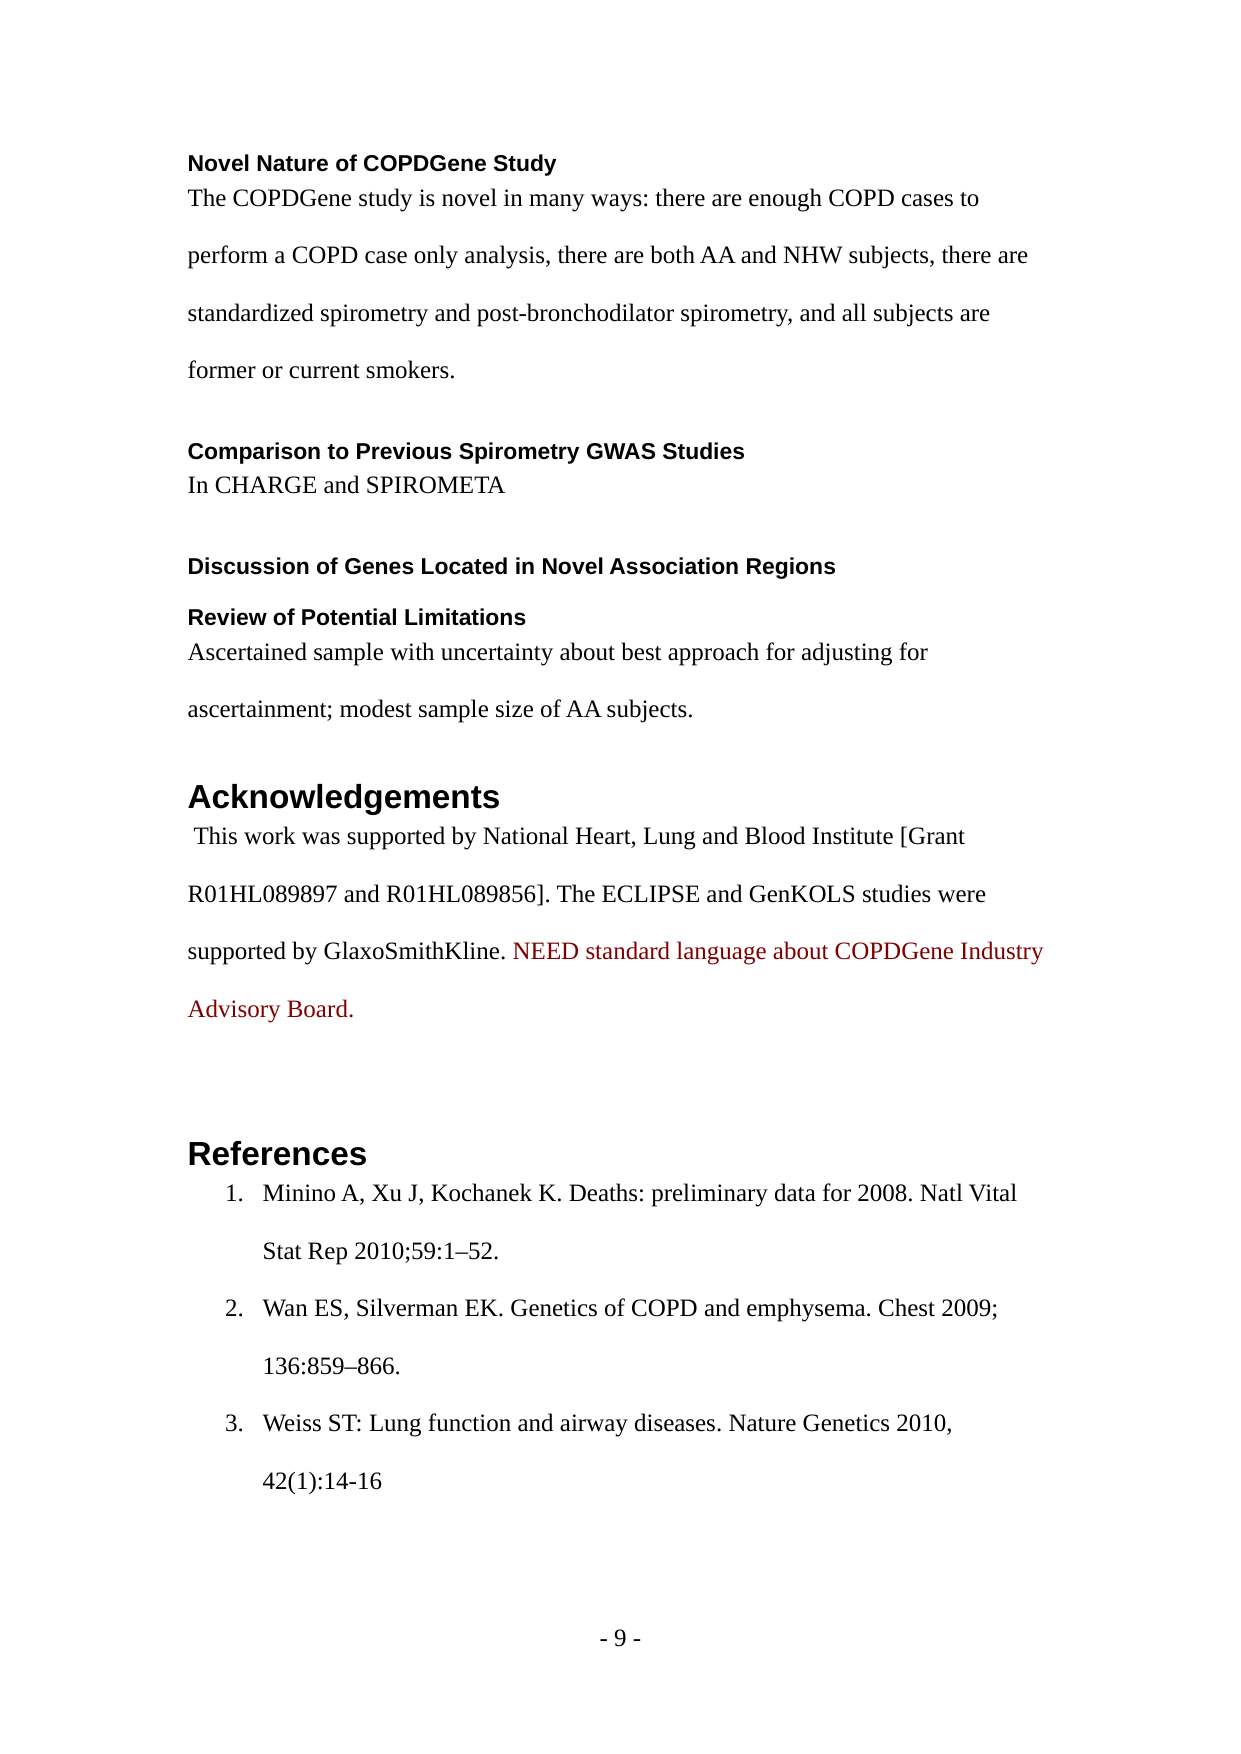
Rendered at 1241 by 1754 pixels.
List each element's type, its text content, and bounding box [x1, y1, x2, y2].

text 3. Weiss ST: Lung function and airway diseases. Nature Genetics 2010, 42(1):14-16 [225, 1408, 1053, 1495]
text 2. Wan ES, Silverman EK. Genetics of COPD and emphysema. Chest 2009; 136:859–866. [225, 1293, 1053, 1380]
text This work was supported by National Heart, Lung and Blood Institute [Grant R01HL089897 and R01HL089856]. The ECLIPSE and GenKOLS studies were supported by GlaxoSmithKline. NEED standard language about COPDGene Industry Advisory Board. [187, 821, 1053, 1023]
subtitle References [187, 1134, 1053, 1172]
subtitle Acknowledgements [187, 777, 1053, 815]
text 1. Minino A, Xu J, Kochanek K. Deaths: preliminary data for 2008. Natl Vital Stat Rep 2010;59:1–52. [225, 1178, 1053, 1265]
subtitle Comparison to Previous Spirometry GWAS Studies [187, 438, 1053, 464]
text Ascertained sample with uncertainty about best approach for adjusting for ascertainment; modest sample size of AA subjects. [187, 637, 1053, 723]
subtitle Discussion of Genes Located in Novel Association Regions [187, 553, 1053, 579]
subtitle Review of Potential Limitations [187, 604, 1053, 630]
subtitle Novel Nature of COPDGene Study [187, 150, 1053, 176]
text In CHARGE and SPIROMETA [187, 470, 1053, 499]
text The COPDGene study is novel in many ways: there are enough COPD cases to perform a COPD case only analysis, there are both AA and NHW subjects, there are standardized spirometry and post-bronchodilator spirometry, and all subjects are former or current smokers. [187, 183, 1053, 384]
